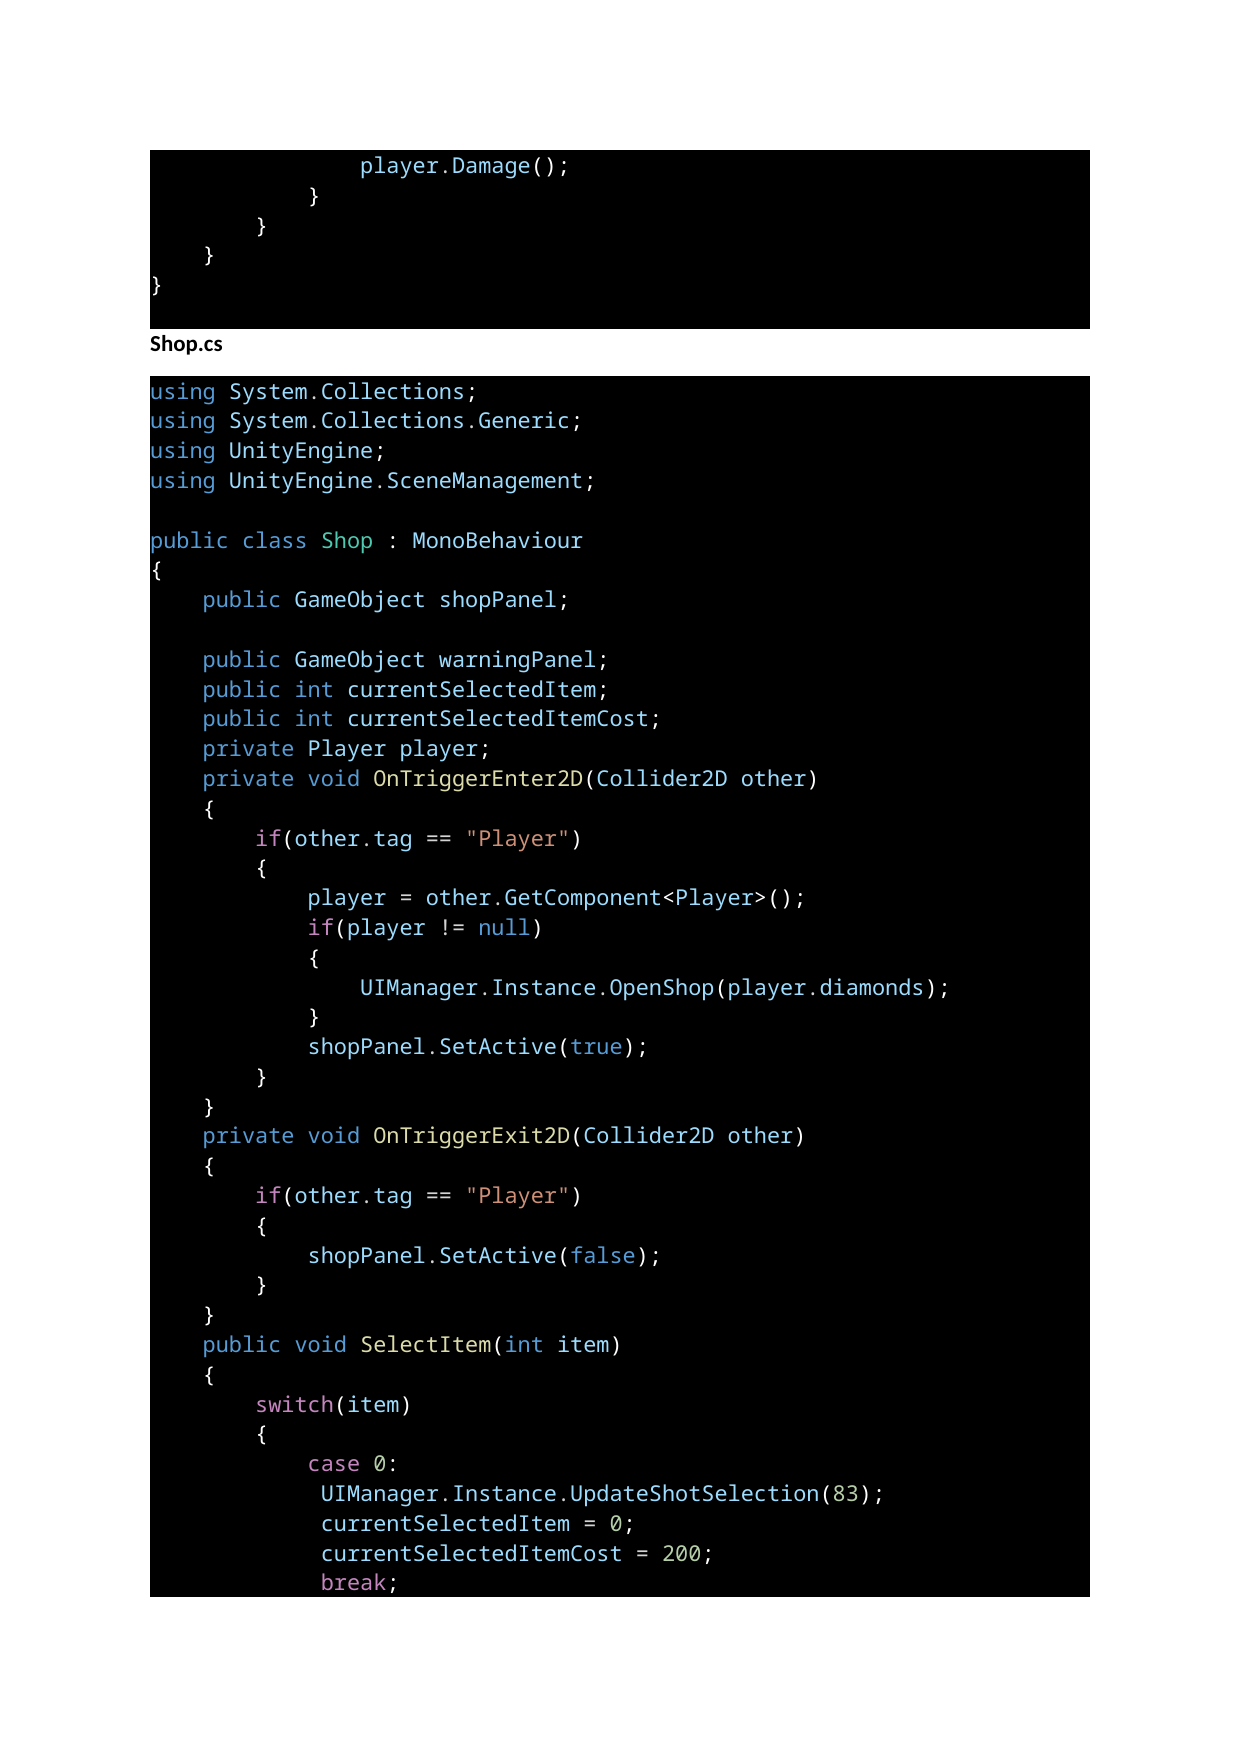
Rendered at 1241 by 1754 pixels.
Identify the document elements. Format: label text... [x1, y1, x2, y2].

text case 0: [150, 1448, 1090, 1478]
text } [150, 1269, 1090, 1299]
text using System.Collections.Generic; [150, 405, 1090, 435]
text break; [150, 1567, 1090, 1597]
text public class Shop : MonoBehaviour [150, 524, 1090, 554]
text Shop.cs [150, 329, 1090, 357]
text player.Damage(); [150, 150, 1090, 180]
text if(other.tag == "Player") [150, 822, 1090, 852]
text UIManager.Instance.OpenShop(player.diamonds); [150, 971, 1090, 1001]
text public GameObject warningPanel; [150, 644, 1090, 673]
text if(player != null) [150, 912, 1090, 942]
text using UnityEngine.SceneManagement; [150, 465, 1090, 495]
text private void OnTriggerExit2D(Collider2D other) [150, 1120, 1090, 1150]
text { [150, 554, 1090, 584]
text } [150, 269, 1090, 299]
text { [150, 1150, 1090, 1180]
text switch(item) [150, 1388, 1090, 1418]
text { [150, 852, 1090, 882]
text if(other.tag == "Player") [150, 1180, 1090, 1210]
text shopPanel.SetActive(true); [150, 1031, 1090, 1061]
text private void OnTriggerEnter2D(Collider2D other) [150, 763, 1090, 793]
text { [150, 1210, 1090, 1239]
text { [150, 1418, 1090, 1448]
text currentSelectedItem = 0; [150, 1508, 1090, 1537]
text public GameObject shopPanel; [150, 584, 1090, 614]
text { [150, 793, 1090, 822]
text using System.Collections; [150, 376, 1090, 405]
text currentSelectedItemCost = 200; [150, 1537, 1090, 1567]
text private Player player; [150, 733, 1090, 763]
text } [150, 1061, 1090, 1091]
text public int currentSelectedItemCost; [150, 703, 1090, 733]
text public int currentSelectedItem; [150, 673, 1090, 703]
text { [150, 1359, 1090, 1388]
text } [150, 1091, 1090, 1120]
text public void SelectItem(int item) [150, 1329, 1090, 1359]
text } [150, 1299, 1090, 1329]
text UIManager.Instance.UpdateShotSelection(83); [150, 1478, 1090, 1508]
text } [150, 209, 1090, 239]
text using UnityEngine; [150, 435, 1090, 465]
text } [150, 1001, 1090, 1031]
text { [150, 942, 1090, 971]
text } [150, 239, 1090, 269]
text } [150, 180, 1090, 209]
text shopPanel.SetActive(false); [150, 1239, 1090, 1269]
text player = other.GetComponent<Player>(); [150, 882, 1090, 912]
